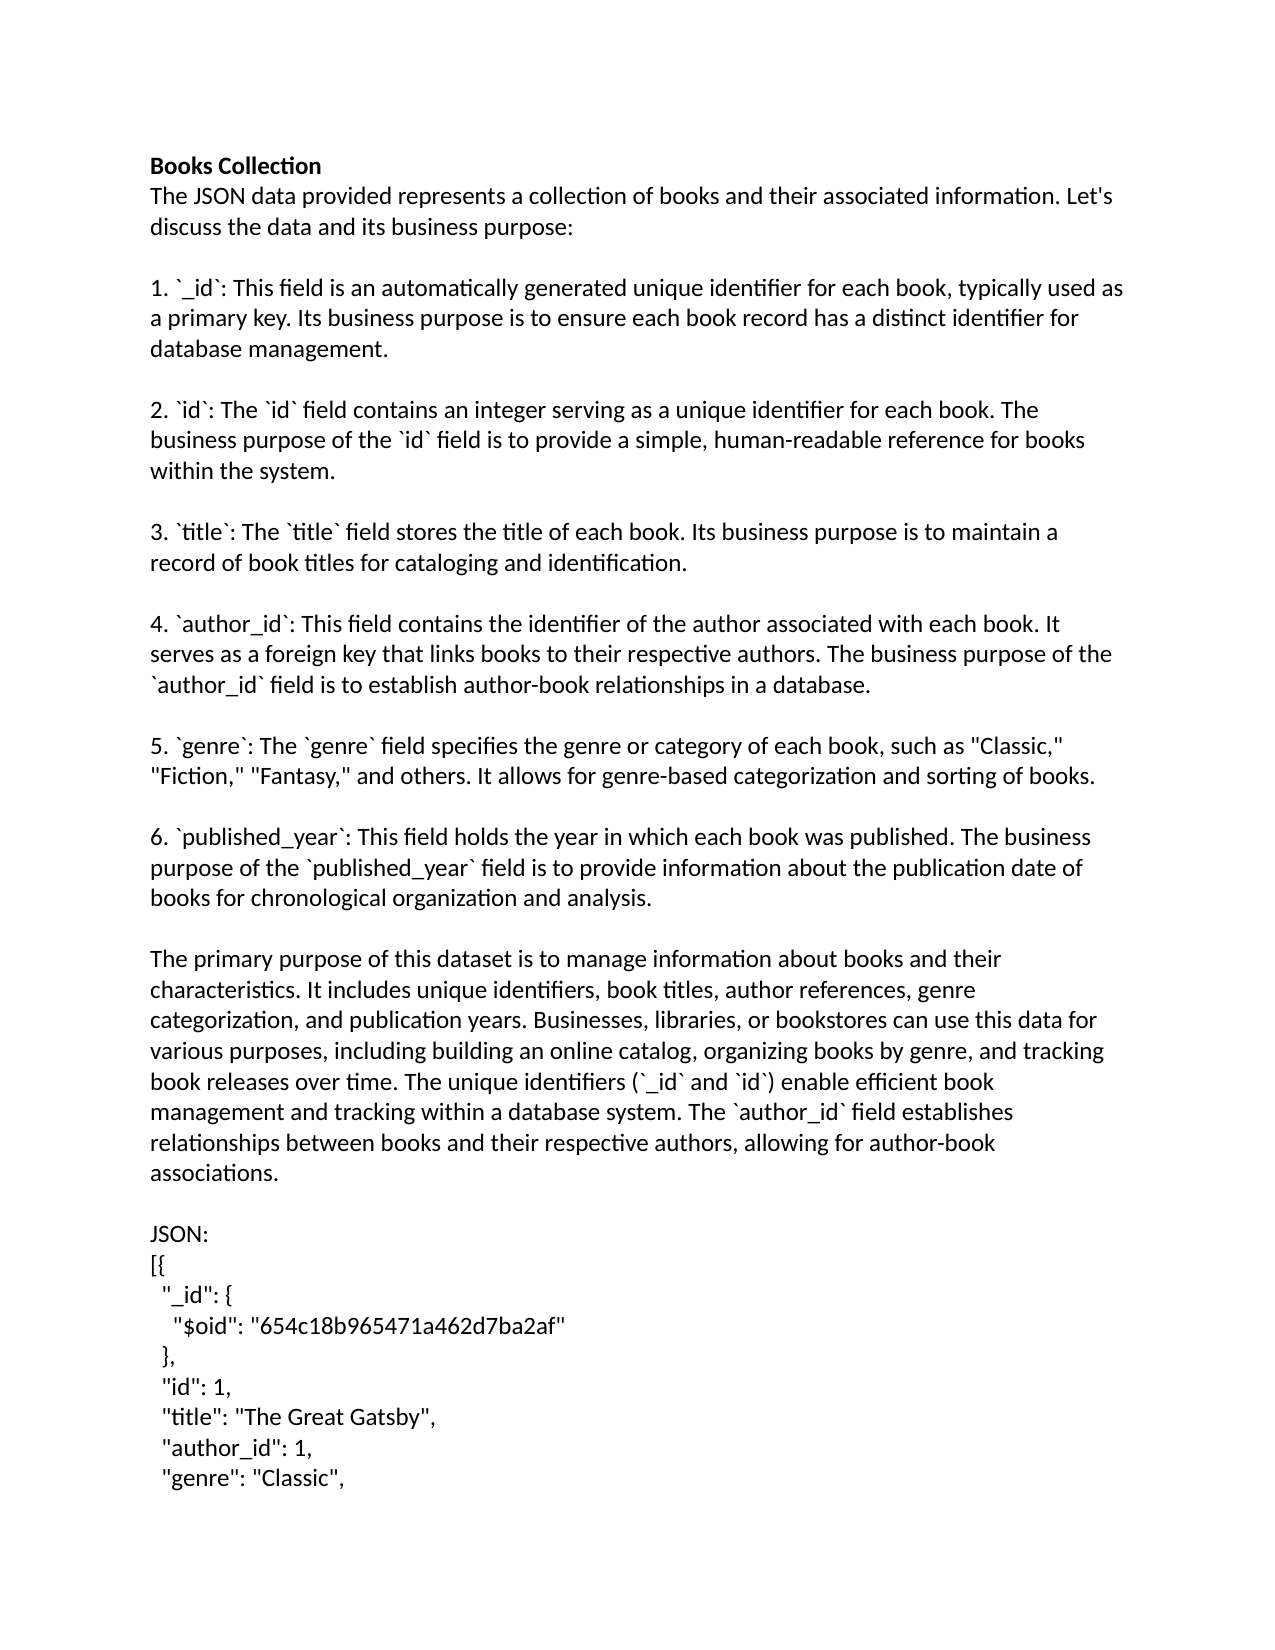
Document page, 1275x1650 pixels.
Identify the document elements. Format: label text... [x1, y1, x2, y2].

text "id": 1, [150, 1371, 1125, 1401]
text The primary purpose of this dataset is to manage information about books and their characteristics. It includes unique identifiers, book titles, author references, genre categorization, and publication years. Businesses, libraries, or bookstores can use this data for various purposes, including building an online catalog, organizing books by genre, and tracking book releases over time. The unique identifiers (`_id` and `id`) enable efficient book management and tracking within a database system. The `author_id` field establishes relationships between books and their respective authors, allowing for author-book associations. [150, 943, 1125, 1188]
text "title": "The Great Gatsby", [150, 1401, 1125, 1432]
text 4. `author_id`: This field contains the identifier of the author associated with each book. It serves as a foreign key that links books to their respective authors. The business purpose of the `author_id` field is to establish author-book relationships in a database. [150, 608, 1125, 699]
text 3. `title`: The `title` field stores the title of each book. Its business purpose is to maintain a record of book titles for cataloging and identification. [150, 516, 1125, 577]
text 6. `published_year`: This field holds the year in which each book was published. The business purpose of the `published_year` field is to provide information about the publication date of books for chronological organization and analysis. [150, 821, 1125, 913]
text }, [150, 1340, 1125, 1371]
text 1. `_id`: This field is an automatically generated unique identifier for each book, typically used as a primary key. Its business purpose is to ensure each book record has a distinct identifier for database management. [150, 272, 1125, 364]
text JSON: [150, 1218, 1125, 1249]
text "$oid": "654c18b965471a462d7ba2af" [150, 1310, 1125, 1340]
text 5. `genre`: The `genre` field specifies the genre or category of each book, such as "Classic," "Fiction," "Fantasy," and others. It allows for genre-based categorization and sorting of books. [150, 730, 1125, 791]
text "author_id": 1, [150, 1432, 1125, 1462]
text "_id": { [150, 1279, 1125, 1310]
text 2. `id`: The `id` field contains an integer serving as a unique identifier for each book. The business purpose of the `id` field is to provide a simple, human-readable reference for books within the system. [150, 394, 1125, 486]
text Books Collection [150, 150, 1125, 181]
text "genre": "Classic", [150, 1462, 1125, 1493]
text [{ [150, 1249, 1125, 1279]
text The JSON data provided represents a collection of books and their associated information. Let's discuss the data and its business purpose: [150, 181, 1125, 242]
